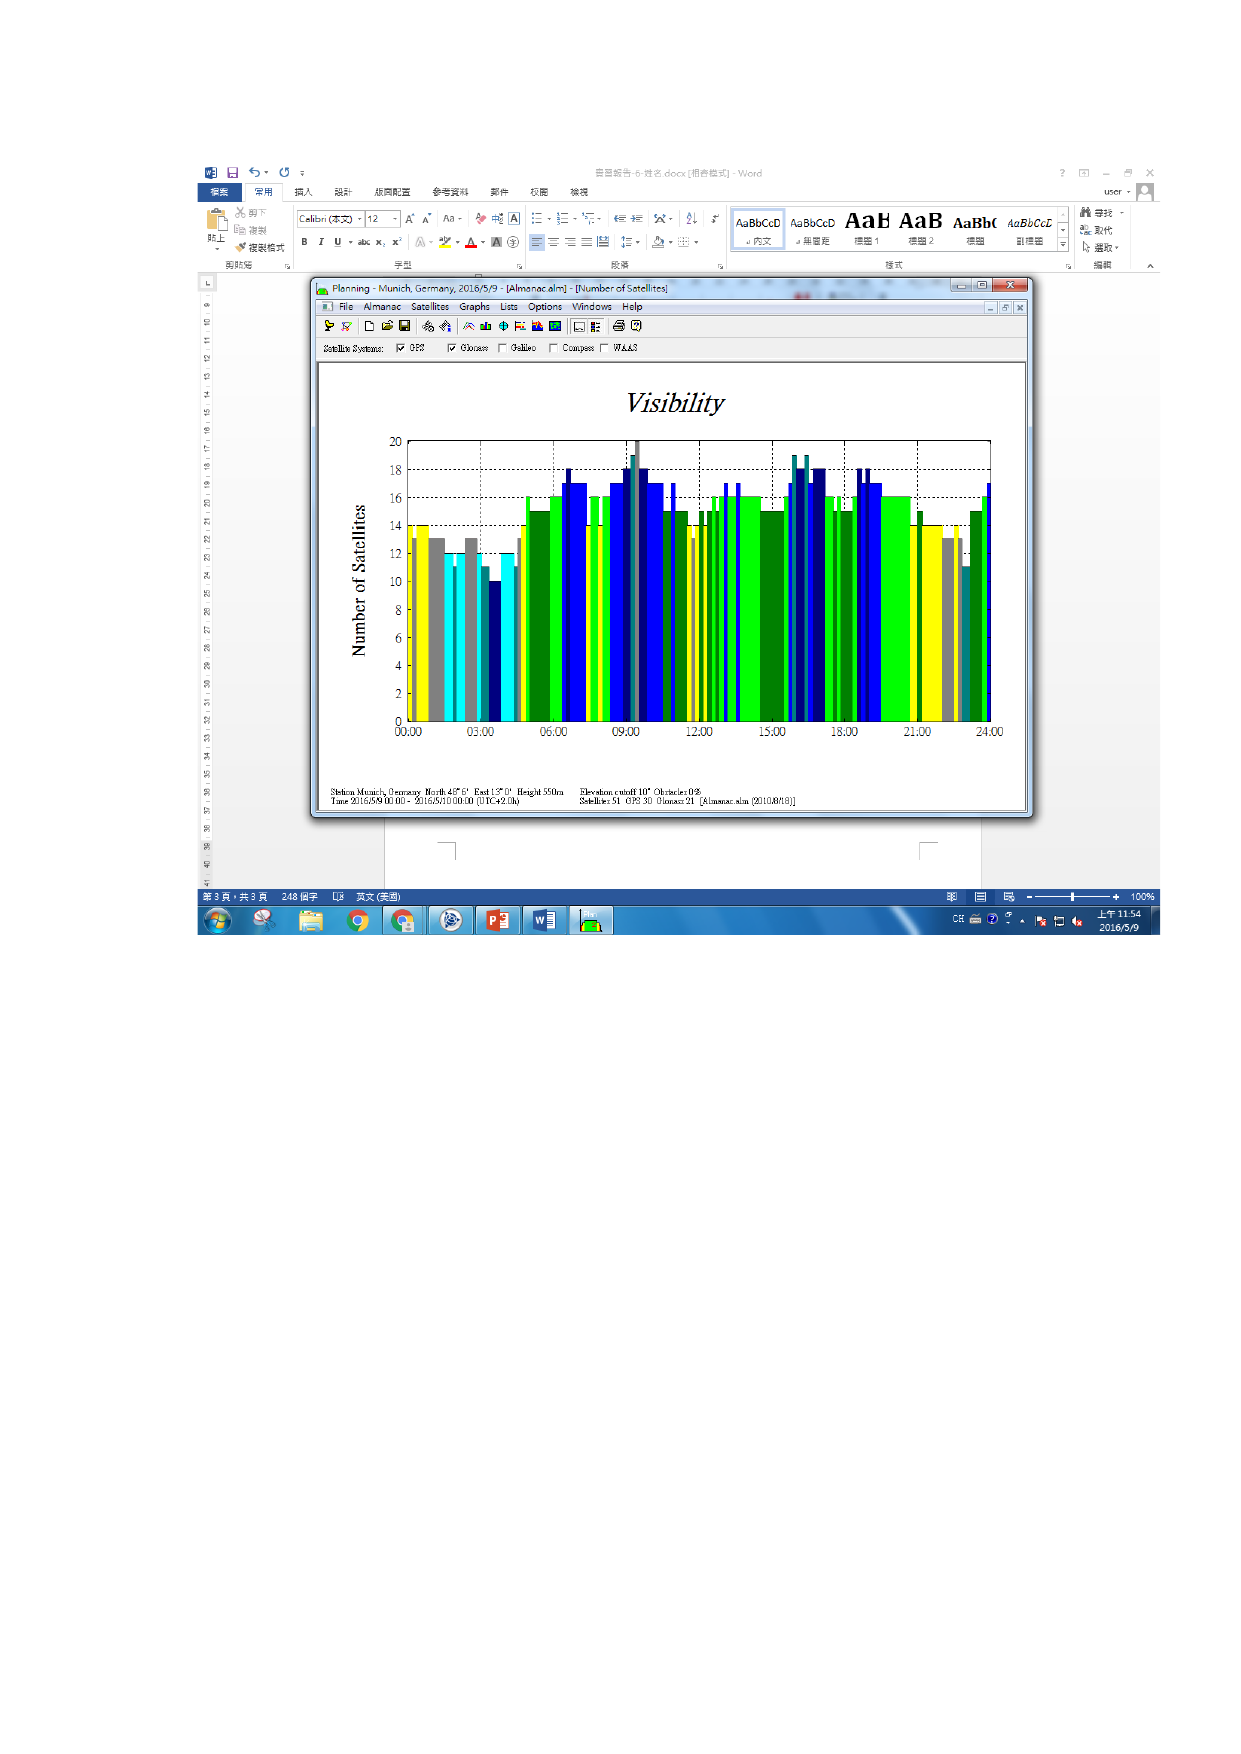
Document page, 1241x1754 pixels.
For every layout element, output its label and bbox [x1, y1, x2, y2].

picture [197, 164, 1161, 935]
